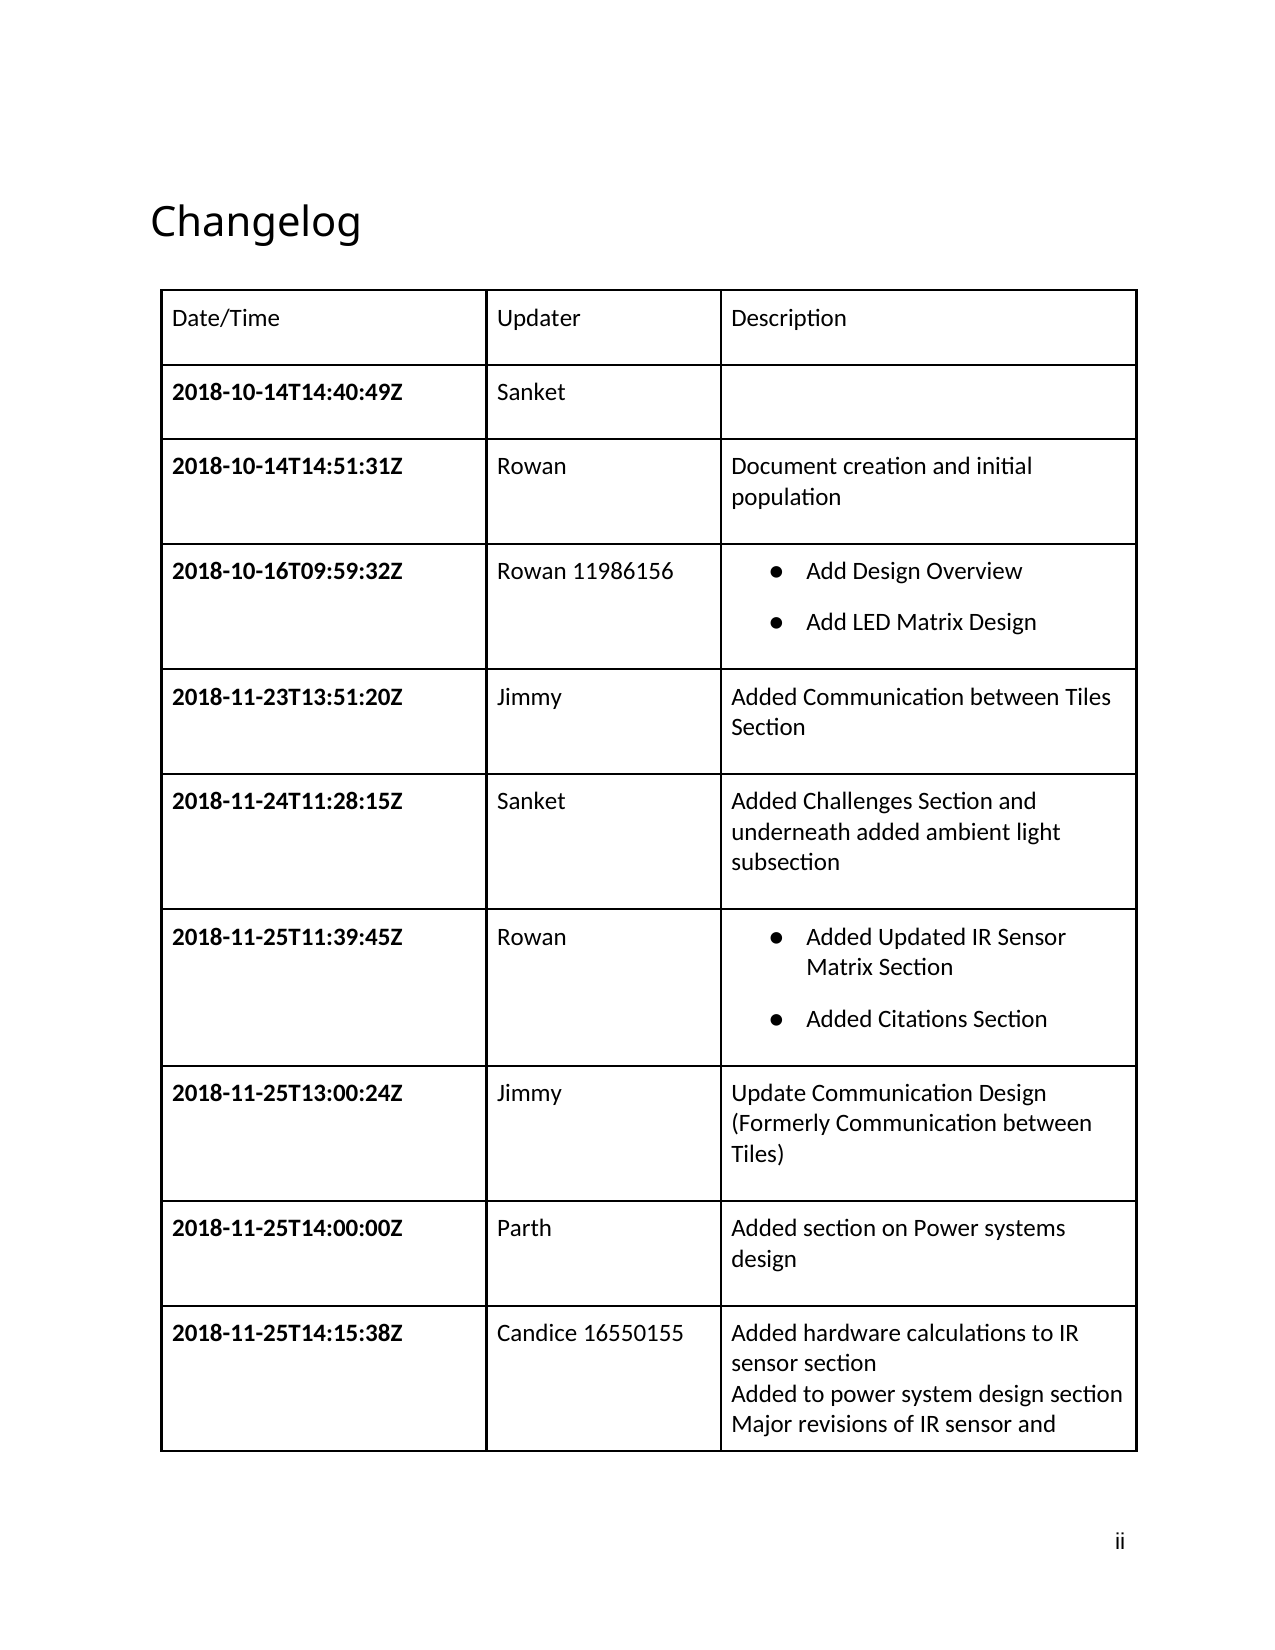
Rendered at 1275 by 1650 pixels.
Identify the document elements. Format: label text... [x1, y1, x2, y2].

table_cell 2018-10-14T14:40:49Z [163, 366, 485, 438]
table_cell Sanket [488, 775, 720, 908]
table_cell Added Updated IR Sensor Matrix Section Added Citations Section [722, 910, 1135, 1064]
table_cell [722, 366, 1135, 438]
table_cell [722, 1307, 1135, 1449]
table_cell Sanket [488, 366, 720, 438]
table_cell Jimmy [488, 670, 720, 773]
table_cell Candice 16550155 [488, 1307, 720, 1449]
table_cell Rowan [488, 440, 720, 543]
table_cell Added section on Power systems design [722, 1202, 1135, 1304]
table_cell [163, 1307, 485, 1449]
table_cell Jimmy [488, 1067, 720, 1200]
table_cell Document creation and initial population [722, 440, 1135, 543]
table_cell Rowan [488, 910, 720, 1064]
table_cell 2018-10-14T14:51:31Z [163, 440, 485, 543]
table_cell Parth [488, 1202, 720, 1304]
table_cell 2018-11-24T11:28:15Z [163, 775, 485, 908]
table_cell 2018-11-23T13:51:20Z [163, 670, 485, 773]
table_cell 2018-11-25T14:00:00Z [163, 1202, 485, 1304]
table_cell 2018-11-25T13:00:24Z [163, 1067, 485, 1200]
table_cell 2018-11-25T11:39:45Z [163, 910, 485, 1064]
table_cell Added Challenges Section and underneath added ambient light subsection [722, 775, 1135, 908]
subtitle Changelog [150, 192, 1125, 248]
table_header Date/Time [163, 291, 485, 363]
table_cell Added Communication between Tiles Section [722, 670, 1135, 773]
table_header Updater [488, 291, 720, 363]
table_cell Update Communication Design (Formerly Communication between Tiles) [722, 1067, 1135, 1200]
table_cell Add Design Overview Add LED Matrix Design [722, 545, 1135, 668]
table_header Description [722, 291, 1135, 363]
table_cell 2018-10-16T09:59:32Z [163, 545, 485, 668]
table_cell Rowan 11986156 [488, 545, 720, 668]
